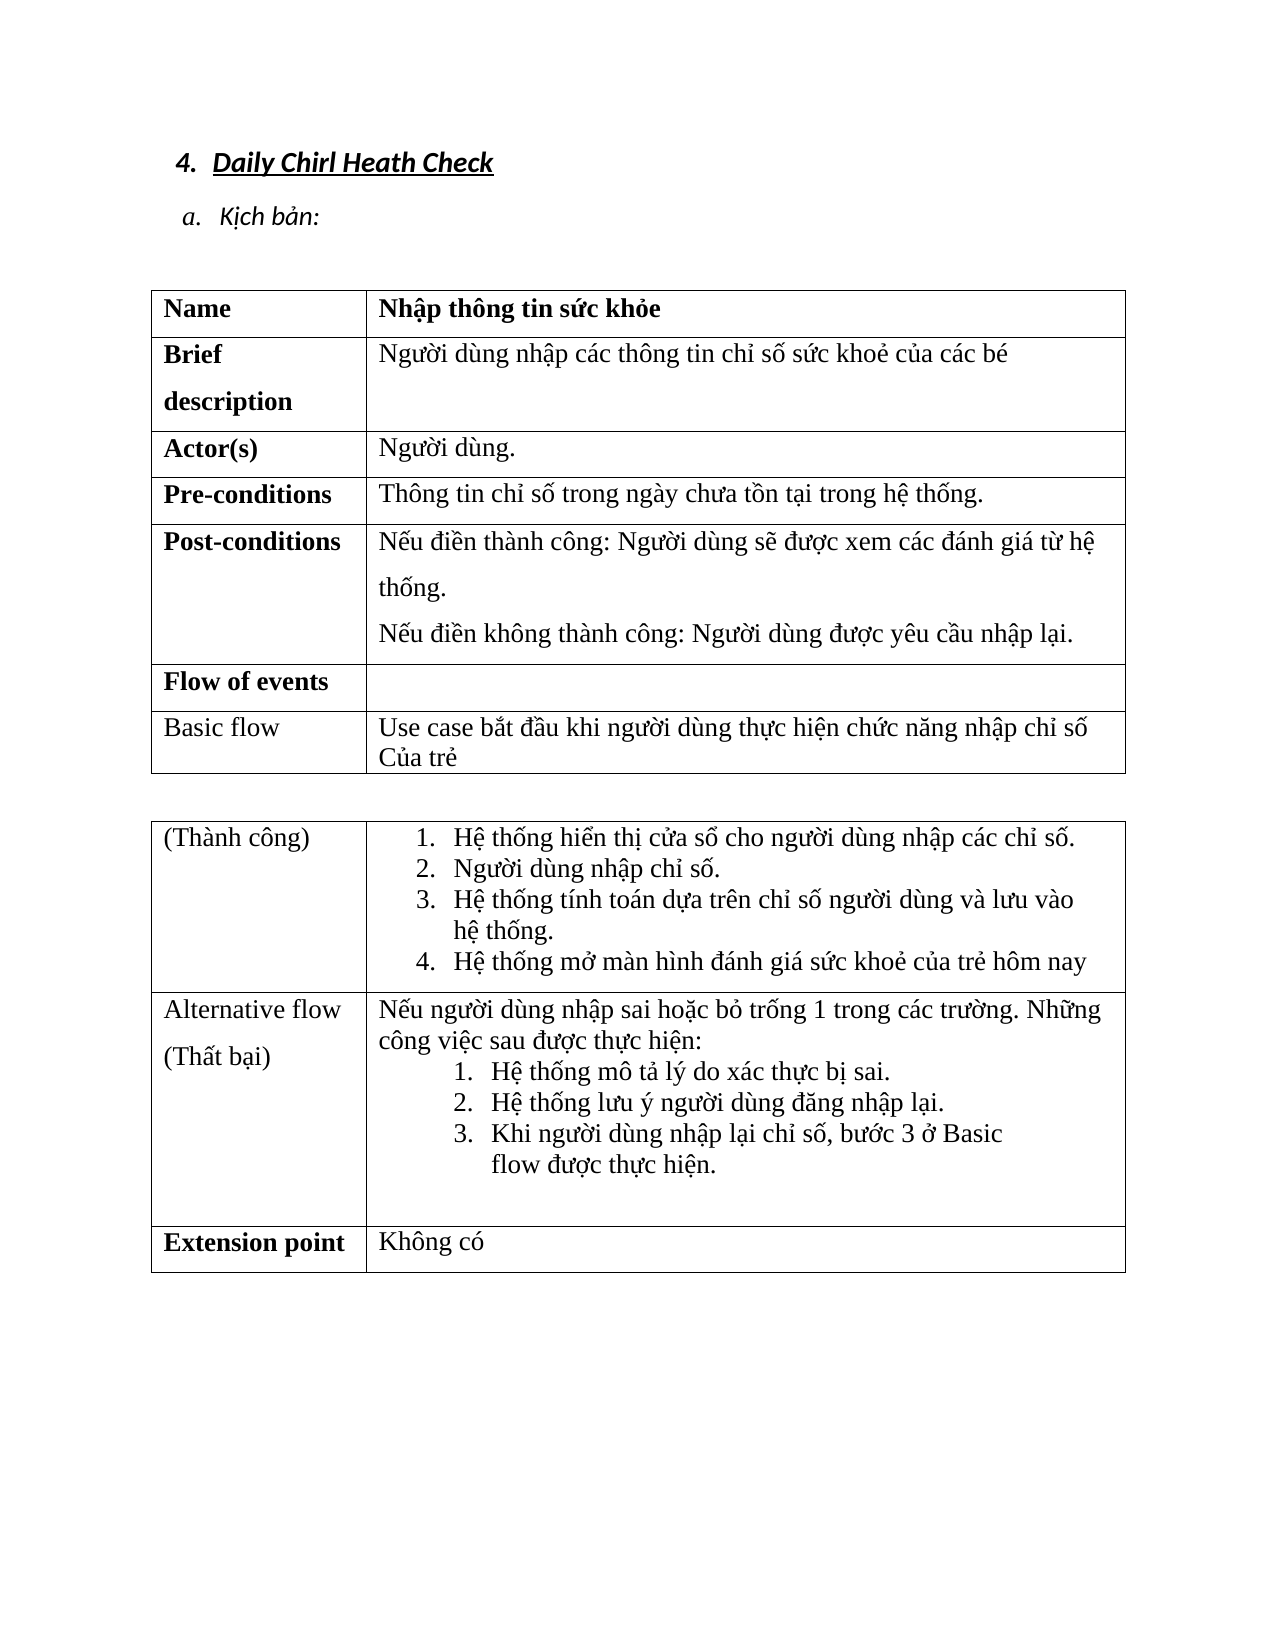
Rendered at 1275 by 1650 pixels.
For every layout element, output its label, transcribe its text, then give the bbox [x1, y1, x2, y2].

table_cell [367, 665, 1125, 711]
table_cell Nếu điền thành công: Người dùng sẽ được xem các đánh giá từ hệ thống. Nếu điền không thành công: Người dùng được yêu cầu nhập lại. [367, 525, 1125, 664]
table_header (Thành công) [152, 822, 366, 992]
table_cell Thông tin chỉ số trong ngày chưa tồn tại trong hệ thống. [367, 478, 1125, 524]
table_cell Basic flow [152, 712, 366, 773]
table_cell Alternative flow (Thất bại) [152, 993, 366, 1226]
table_cell Brief description [152, 338, 366, 431]
table_cell Flow of events [152, 665, 366, 711]
table_header Hệ thống hiển thị cửa sổ cho người dùng nhập các chỉ số. Người dùng nhập chỉ số. Hệ thống tính toán dựa trên chỉ số người dùng và lưu vào hệ thống. Hệ thống mở màn hình đánh giá sức khoẻ của trẻ hôm nay [367, 822, 1125, 992]
table_cell Extension point [152, 1227, 366, 1272]
table_cell Người dùng. [367, 432, 1125, 477]
table_cell Người dùng nhập các thông tin chỉ số sức khoẻ của các bé [367, 338, 1125, 431]
table_header Nhập thông tin sức khỏe [367, 291, 1125, 337]
table_cell Post-conditions [152, 525, 366, 664]
table_cell Không có [367, 1227, 1125, 1272]
list Daily Chirl Heath Check [175, 144, 1137, 179]
table_cell Actor(s) [152, 432, 366, 477]
table_cell Use case bắt đầu khi người dùng thực hiện chức năng nhập chỉ số Của trẻ [367, 712, 1125, 773]
table_header Name [152, 291, 366, 337]
list Kịch bản: [182, 199, 1137, 233]
table_cell Nếu người dùng nhập sai hoặc bỏ trống 1 trong các trường. Những công việc sau được thực hiện: Hệ thống mô tả lý do xác thực bị sai. Hệ thống lưu ý người dùng đăng nhập lại. Khi người dùng nhập lại chỉ số, bước 3 ở Basic flow được thực hiện. [367, 993, 1125, 1226]
table_cell Pre-conditions [152, 478, 366, 524]
